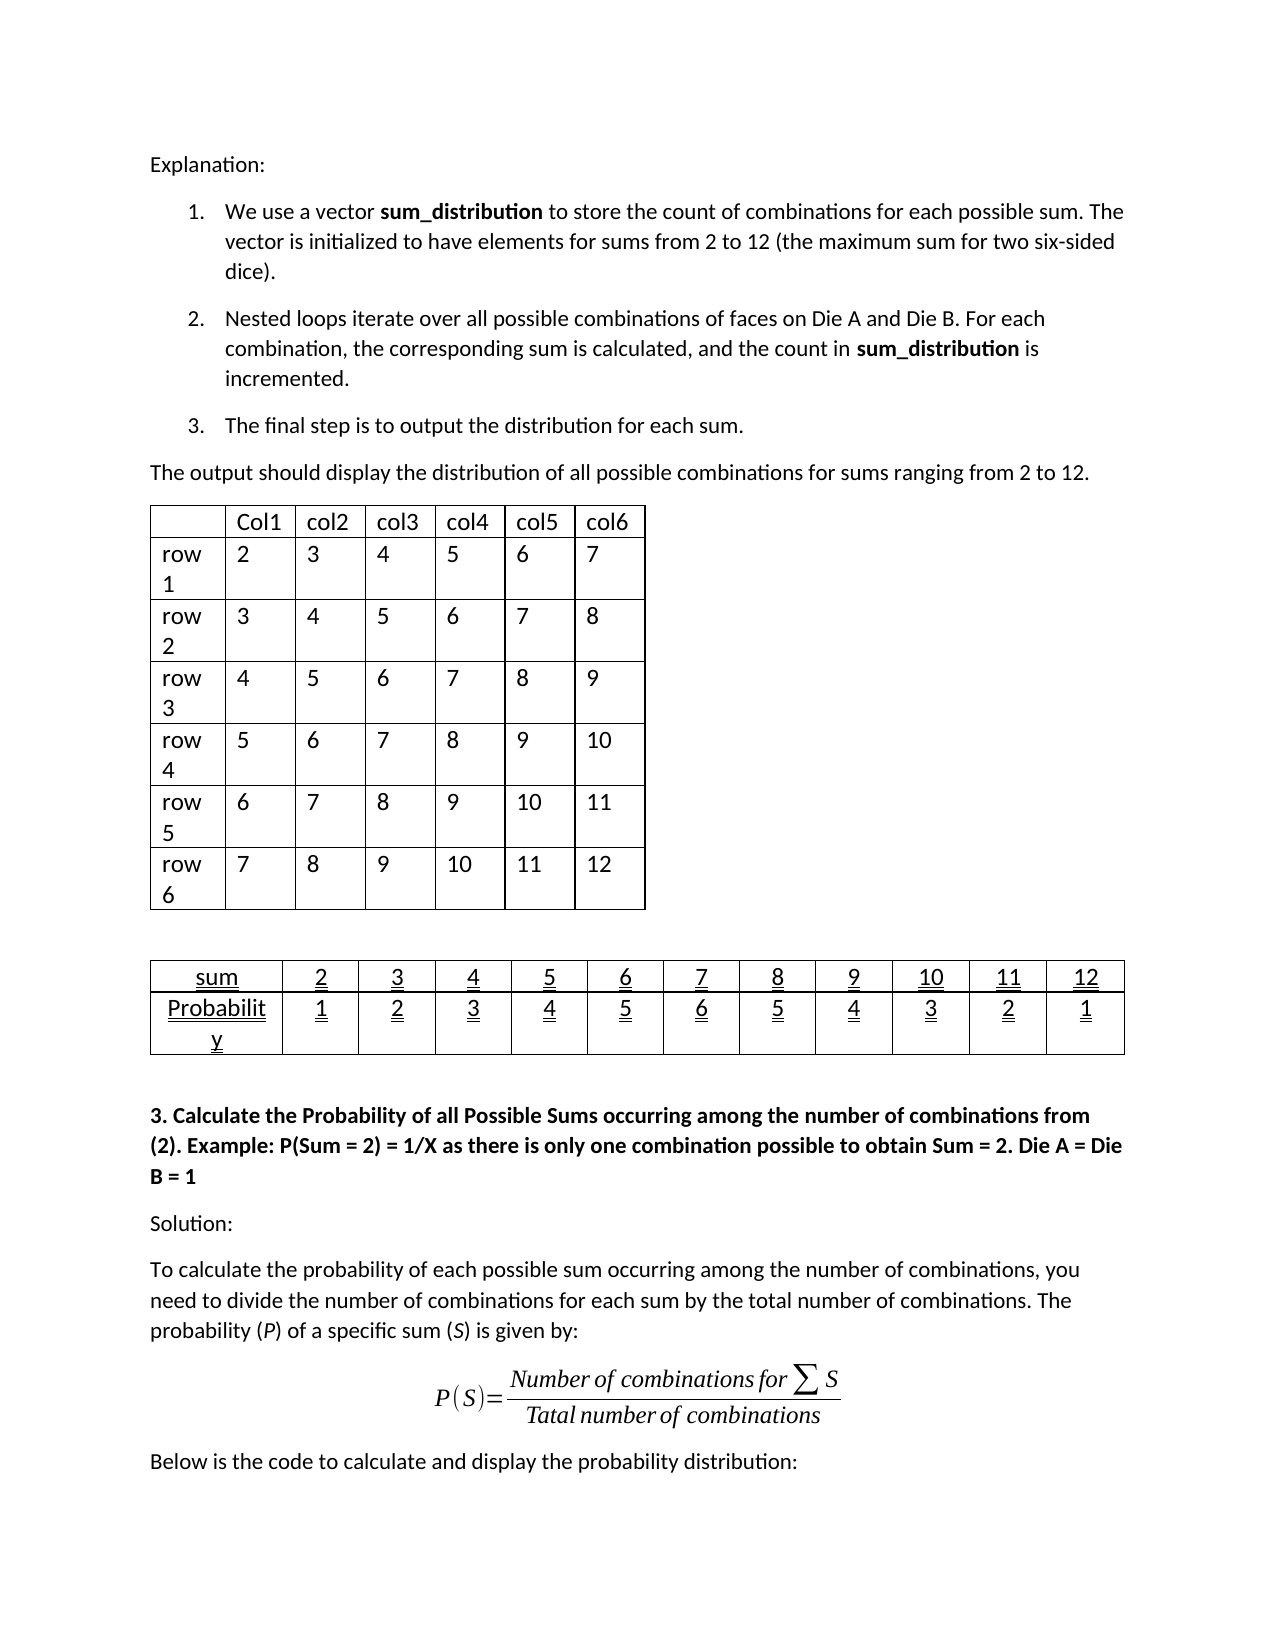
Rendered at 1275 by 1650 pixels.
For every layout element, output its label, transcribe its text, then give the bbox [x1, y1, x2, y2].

table_header col2 [296, 506, 365, 537]
table_cell 6 [366, 662, 435, 723]
table_cell 10 [576, 724, 644, 785]
table_header Col1 [226, 506, 295, 537]
table_header sum [151, 961, 282, 991]
text The output should display the distribution of all possible combinations for sums ranging from 2 to 12. [150, 458, 1125, 486]
table_cell 4 [226, 662, 295, 723]
table_header 11 [970, 961, 1046, 991]
table_cell 1 [1047, 993, 1124, 1053]
table_cell row4 [151, 724, 225, 785]
table_cell 2 [226, 538, 295, 599]
table_cell 5 [588, 993, 663, 1053]
table_header 3 [359, 961, 435, 991]
table_cell 7 [506, 600, 574, 661]
table_cell 2 [359, 993, 435, 1053]
table_cell 5 [740, 993, 815, 1053]
list We use a vector sum_distribution to store the count of combinations for each possible sum. The vector is initialized to have elements for sums from 2 to 12 (the maximum sum for two six-sided dice). [187, 197, 1125, 285]
table_header 8 [740, 961, 815, 991]
table_cell 3 [893, 993, 969, 1053]
text 3. Calculate the Probability of all Possible Sums occurring among the number of combinations from (2). Example: P(Sum = 2) = 1/X as there is only one combination possible to obtain Sum = 2. Die A = Die B = 1 [150, 1101, 1125, 1190]
text Explanation: [150, 150, 1125, 178]
table_header 2 [283, 961, 358, 991]
table_cell row1 [151, 538, 225, 599]
table_cell 8 [296, 848, 365, 909]
table_cell 12 [576, 848, 644, 909]
table_cell 6 [436, 600, 504, 661]
table_cell 4 [296, 600, 365, 661]
table_cell 4 [816, 993, 892, 1053]
list The final step is to output the distribution for each sum. [187, 411, 1125, 439]
table_cell 8 [436, 724, 504, 785]
table_cell 8 [506, 662, 574, 723]
table_cell 7 [296, 786, 365, 847]
table_header 4 [436, 961, 511, 991]
table_cell 6 [506, 538, 574, 599]
table_header col3 [366, 506, 435, 537]
table_cell 7 [436, 662, 504, 723]
table_cell 11 [506, 848, 574, 909]
table_cell 8 [366, 786, 435, 847]
table_header 7 [664, 961, 739, 991]
table_cell 6 [296, 724, 365, 785]
table_cell 7 [226, 848, 295, 909]
table_cell 3 [296, 538, 365, 599]
text Solution: [150, 1209, 1125, 1237]
text To calculate the probability of each possible sum occurring among the number of combinations, you need to divide the number of combinations for each sum by the total number of combinations. The probability (P) of a specific sum (S) is given by: [150, 1256, 1125, 1344]
table_cell row6 [151, 848, 225, 909]
table_cell 6 [664, 993, 739, 1053]
table_header 9 [816, 961, 892, 991]
table_cell 3 [436, 993, 511, 1053]
table_header 12 [1047, 961, 1124, 991]
table_cell 5 [226, 724, 295, 785]
table_cell 3 [226, 600, 295, 661]
table_cell Probability [151, 993, 282, 1053]
table_cell row2 [151, 600, 225, 661]
table_cell 9 [436, 786, 504, 847]
table_cell 5 [296, 662, 365, 723]
table_cell 11 [576, 786, 644, 847]
text Below is the code to calculate and display the probability distribution: [150, 1447, 1125, 1475]
table_cell 7 [576, 538, 644, 599]
table_cell 9 [506, 724, 574, 785]
table_cell 10 [436, 848, 504, 909]
table_header col5 [506, 506, 574, 537]
table_header 6 [588, 961, 663, 991]
table_header [151, 506, 225, 537]
table_cell 5 [436, 538, 504, 599]
table_cell 7 [366, 724, 435, 785]
table_cell row3 [151, 662, 225, 723]
list Nested loops iterate over all possible combinations of faces on Die A and Die B. For each combination, the corresponding sum is calculated, and the count in sum_distribution is incremented. [187, 304, 1125, 393]
table_cell 4 [512, 993, 587, 1053]
table_header 10 [893, 961, 969, 991]
table_header col4 [436, 506, 504, 537]
table_cell 6 [226, 786, 295, 847]
table_cell 2 [970, 993, 1046, 1053]
table_cell 1 [283, 993, 358, 1053]
table_cell 8 [576, 600, 644, 661]
table_cell 9 [366, 848, 435, 909]
table_cell row5 [151, 786, 225, 847]
table_header col6 [576, 506, 644, 537]
table_cell 5 [366, 600, 435, 661]
table_cell 10 [506, 786, 574, 847]
table_header 5 [512, 961, 587, 991]
table_cell 4 [366, 538, 435, 599]
table_cell 9 [576, 662, 644, 723]
